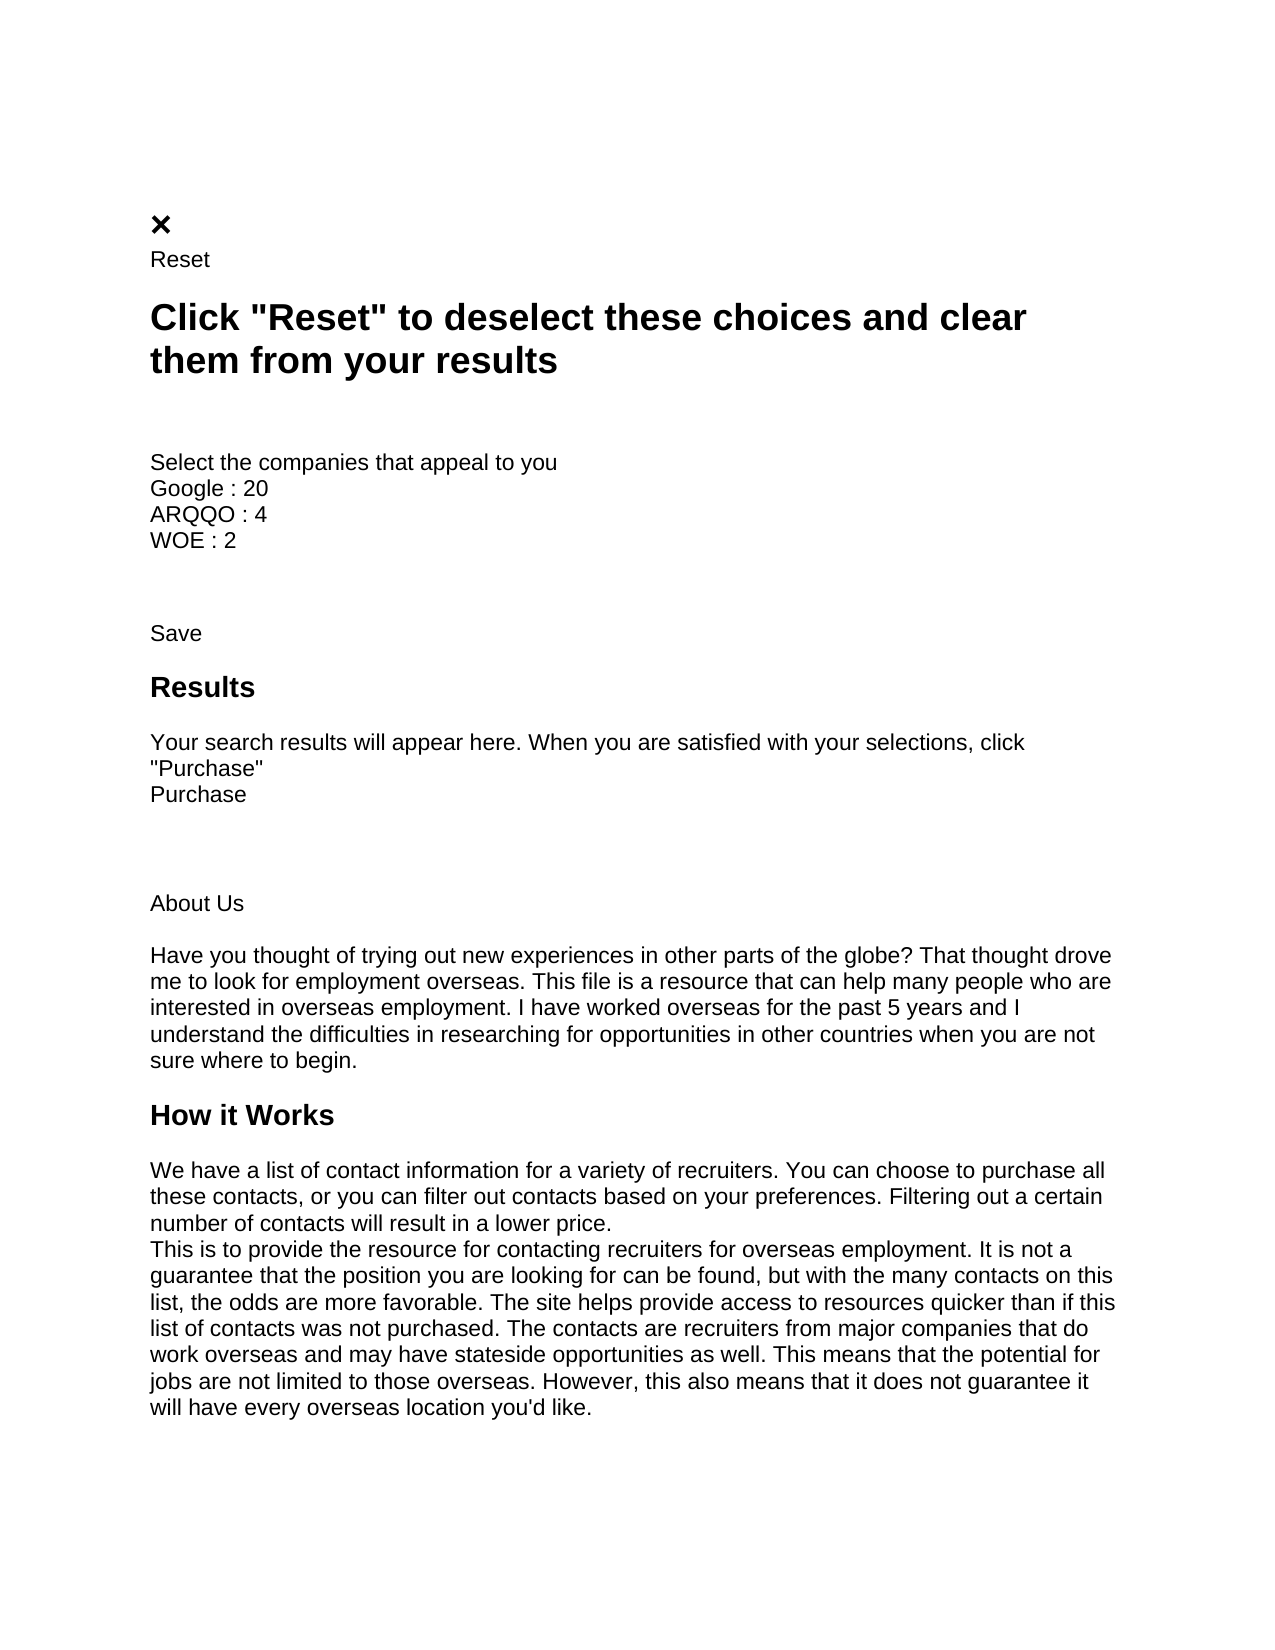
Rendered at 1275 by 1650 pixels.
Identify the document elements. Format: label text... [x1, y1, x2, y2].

text About Us [150, 890, 1125, 917]
text Google : 20 [150, 475, 1125, 501]
text Save [150, 620, 1125, 647]
text We have a list of contact information for a variety of recruiters. You can choose to purchase all these contacts, or you can filter out contacts based on your preferences. Filtering out a certain number of contacts will result in a lower price. [150, 1157, 1125, 1236]
text Click "Reset" to deselect these choices and clear them from your results [150, 296, 1125, 382]
text Your search results will appear here. When you are satisfied with your selections, click "Purchase" [150, 729, 1125, 781]
subtitle × [150, 203, 1125, 246]
text Select the companies that appeal to you [150, 448, 1125, 475]
text WOE : 2 [150, 527, 1125, 554]
text Reset [150, 246, 1125, 272]
subtitle Results [150, 670, 1125, 704]
subtitle How it Works [150, 1098, 1125, 1132]
text Have you thought of trying out new experiences in other parts of the globe? That thought drove me to look for employment overseas. This file is a resource that can help many people who are interested in overseas employment. I have worked overseas for the past 5 years and I understand the difficulties in researching for opportunities in other countries when you are not sure where to begin. [150, 942, 1125, 1073]
text This is to provide the resource for contacting recruiters for overseas employment. It is not a guarantee that the position you are looking for can be found, but with the many contacts on this list, the odds are more favorable. The site helps provide access to resources quicker than if this list of contacts was not purchased. The contacts are recruiters from major companies that do work overseas and may have stateside opportunities as well. This means that the potential for jobs are not limited to those overseas. However, this also means that it does not guarantee it will have every overseas location you'd like. [150, 1236, 1125, 1421]
text ARQQO : 4 [150, 501, 1125, 527]
text Purchase [150, 781, 1125, 808]
